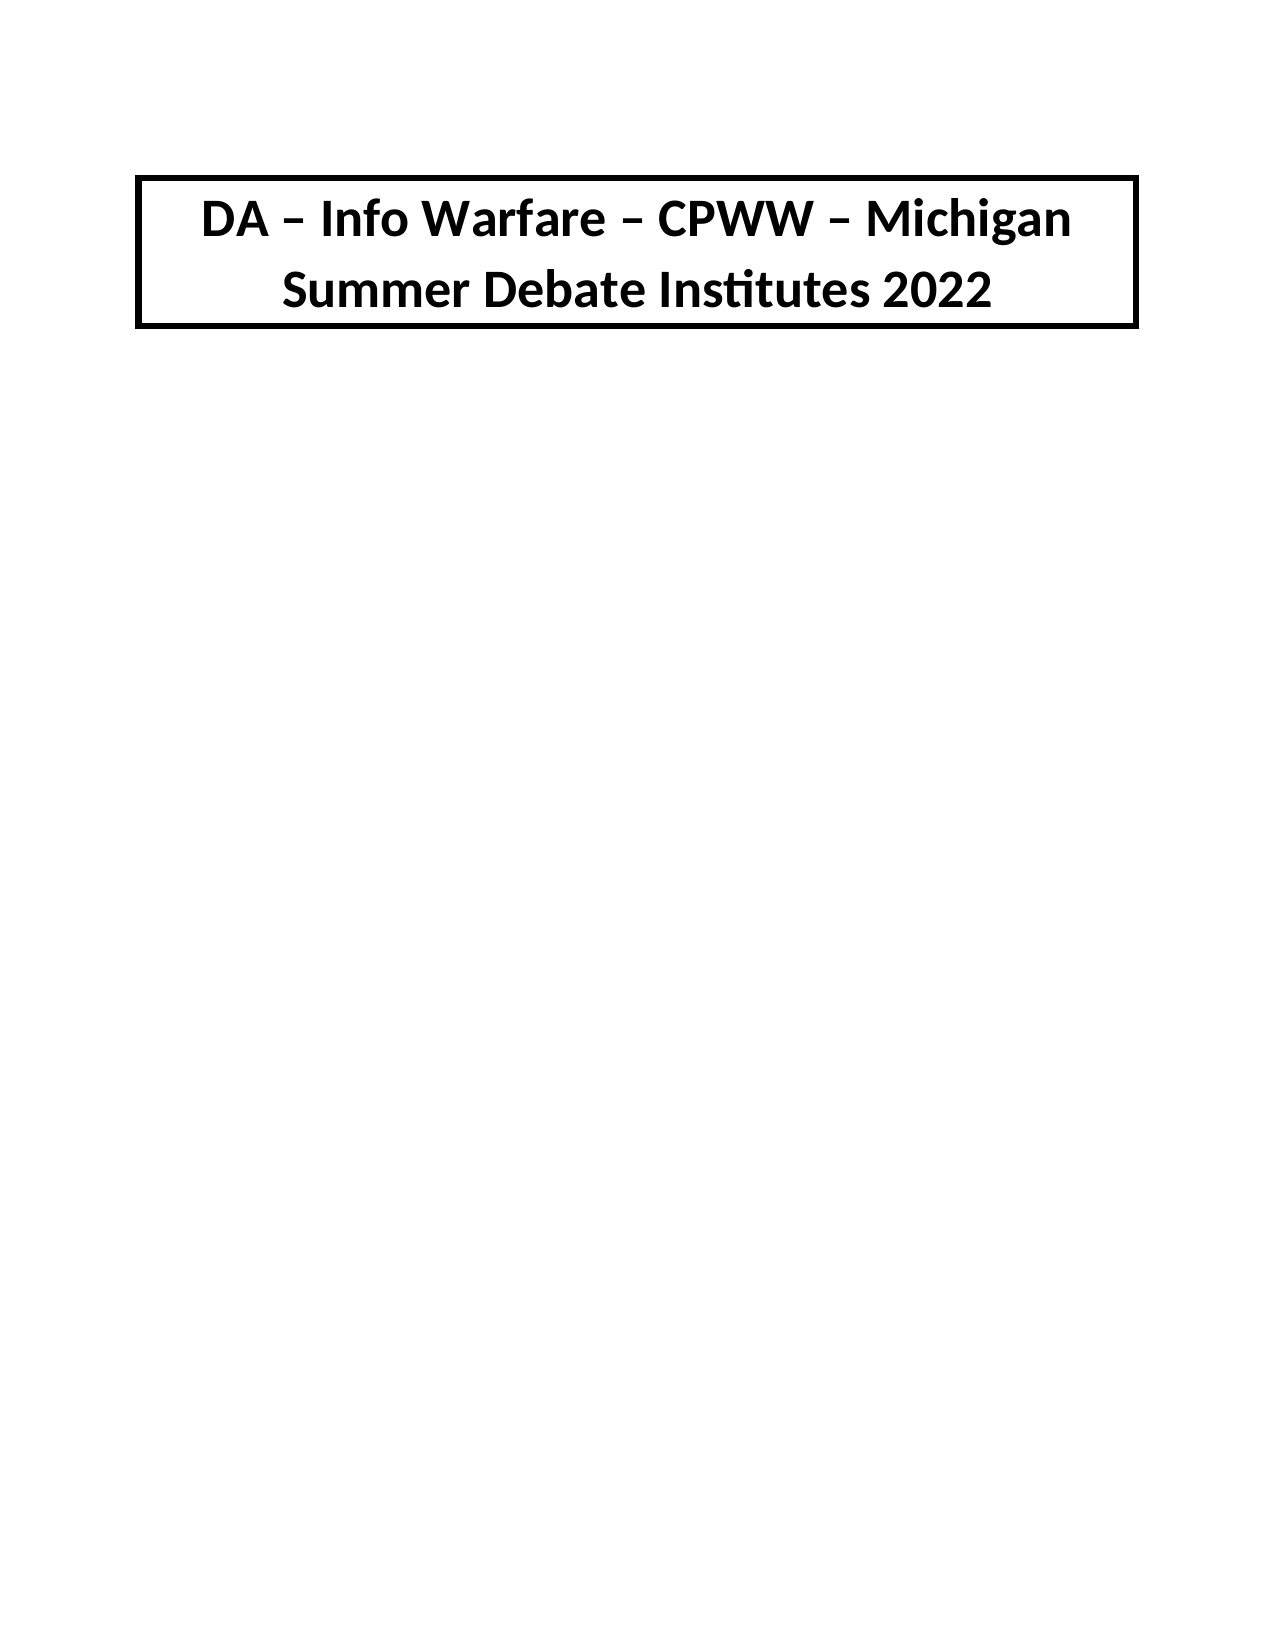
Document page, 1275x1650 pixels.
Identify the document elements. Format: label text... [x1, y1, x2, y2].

subtitle DA – Info Warfare – CPWW – Michigan Summer Debate Institutes 2022 [142, 181, 1133, 323]
